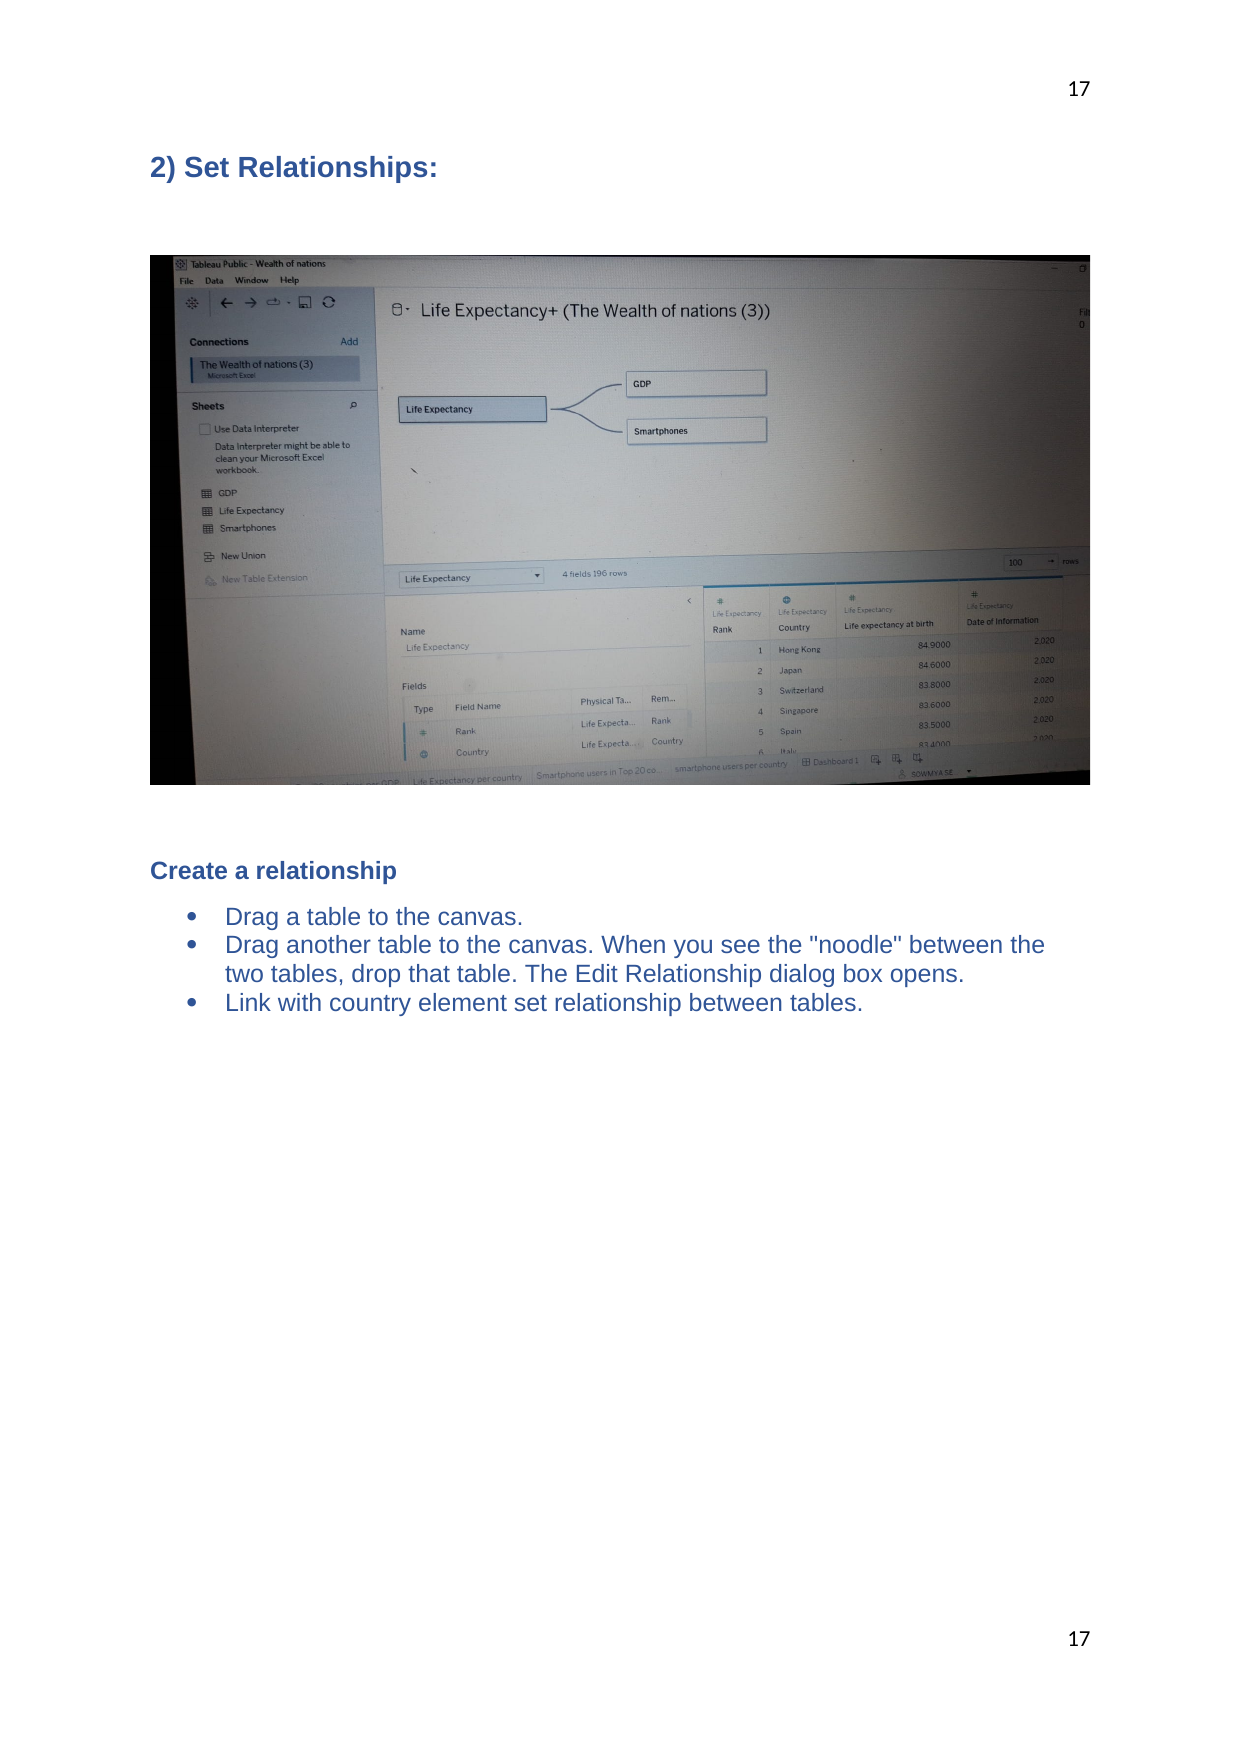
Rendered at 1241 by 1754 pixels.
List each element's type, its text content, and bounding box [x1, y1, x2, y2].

list Drag another table to the canvas. When you see the "noodle" between the two tables, drop that table. The Edit Relationship dialog box opens. [187, 930, 1090, 988]
text Create a relationship [150, 856, 1090, 885]
list Drag a table to the canvas. [187, 902, 1090, 930]
text 2) Set Relationships: [150, 150, 1090, 183]
list Link with country element set relationship between tables. [187, 988, 1090, 1017]
picture [150, 255, 1091, 785]
